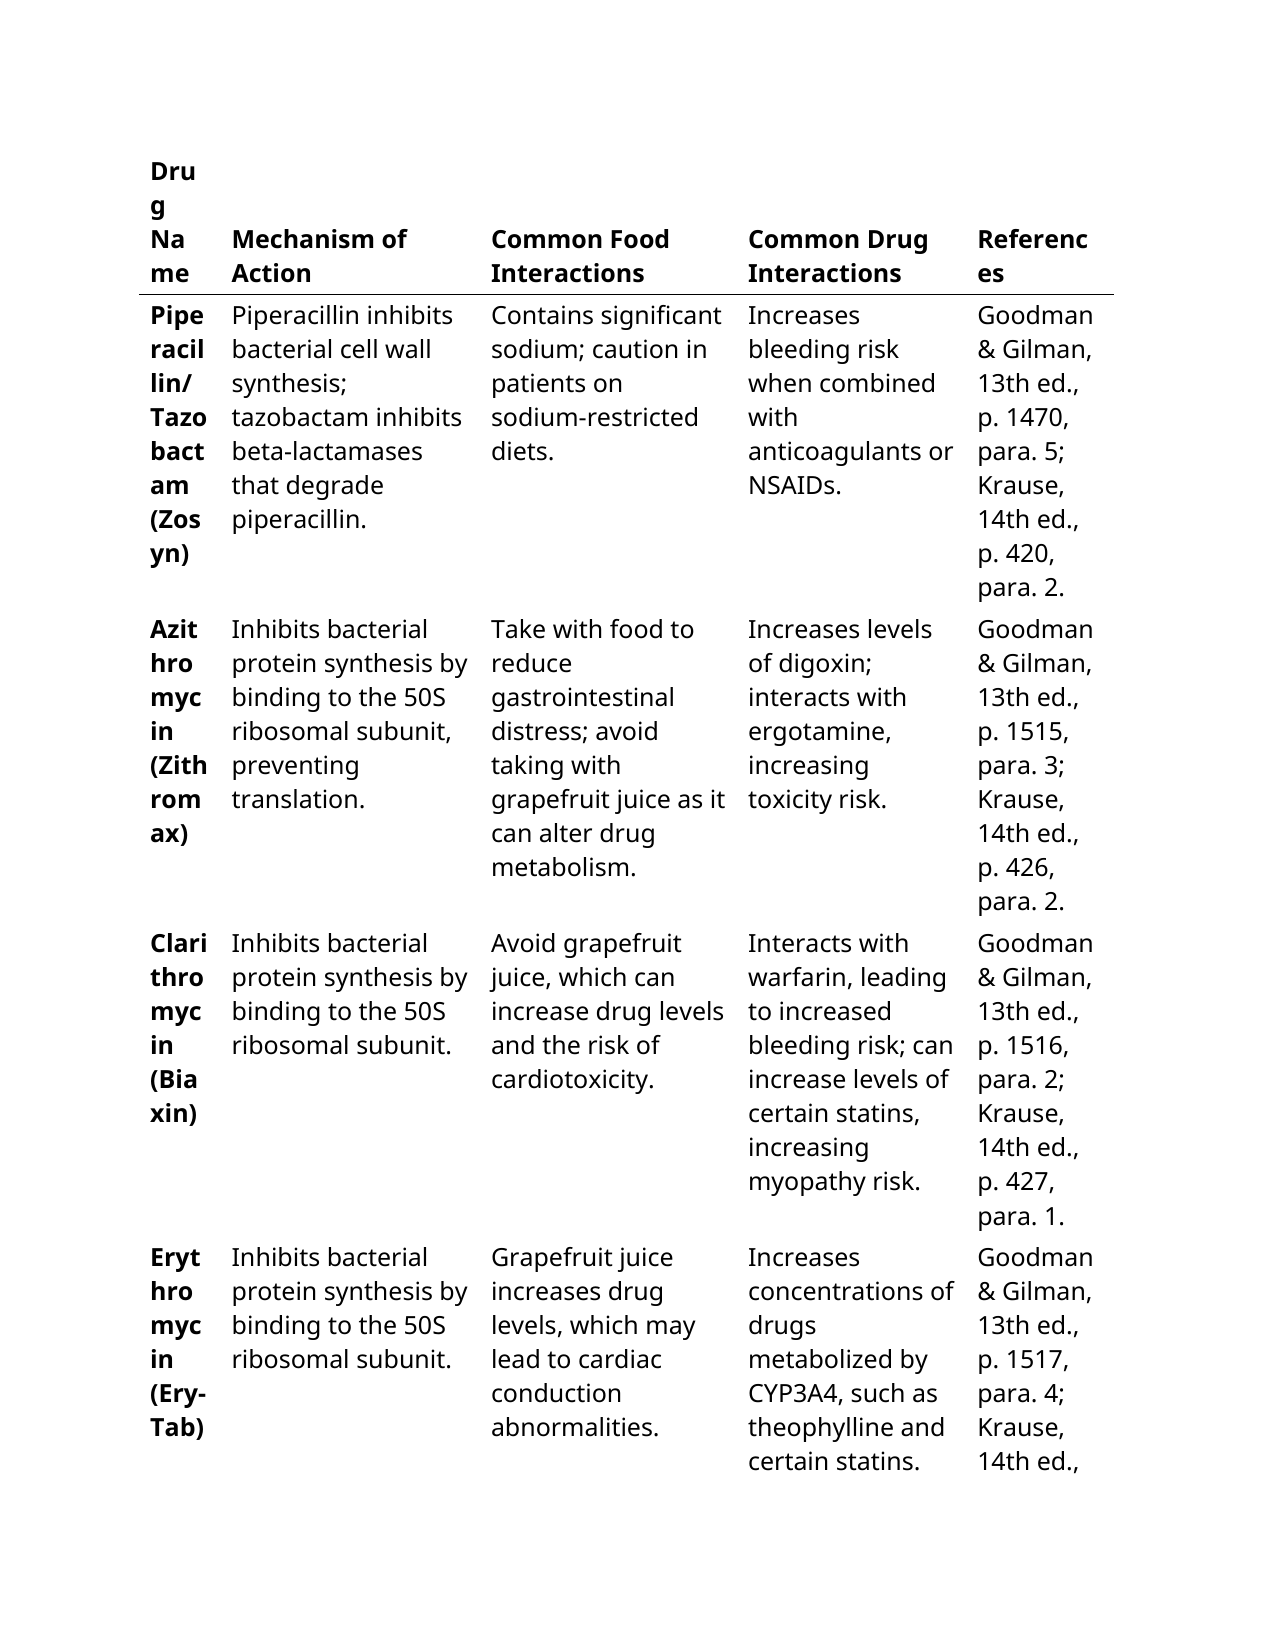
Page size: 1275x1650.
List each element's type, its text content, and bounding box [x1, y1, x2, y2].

table_header References [966, 150, 1114, 294]
table_cell Take with food to reduce gastrointestinal distress; avoid taking with grapefruit juice as it can alter drug metabolism. [480, 608, 737, 922]
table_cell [480, 1236, 737, 1482]
table_cell Inhibits bacterial protein synthesis by binding to the 50S ribosomal subunit, preventing translation. [220, 608, 479, 922]
table_header Common Food Interactions [480, 150, 737, 294]
table_cell Clarithromycin (Biaxin) [139, 922, 220, 1236]
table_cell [737, 1236, 966, 1482]
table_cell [966, 1236, 1114, 1482]
table_header Drug Name [139, 150, 220, 294]
table_cell Interacts with warfarin, leading to increased bleeding risk; can increase levels of certain statins, increasing myopathy risk. [737, 922, 966, 1236]
table_cell Piperacillin/Tazobactam (Zosyn) [139, 295, 220, 608]
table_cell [220, 1236, 479, 1482]
table_cell Goodman & Gilman, 13th ed., p. 1470, para. 5; Krause, 14th ed., p. 420, para. 2. [966, 295, 1114, 608]
table_cell Erythromycin (Ery-Tab) [139, 1236, 220, 1482]
table_cell Avoid grapefruit juice, which can increase drug levels and the risk of cardiotoxicity. [480, 922, 737, 1236]
table_header Common Drug Interactions [737, 150, 966, 294]
table_cell Increases levels of digoxin; interacts with ergotamine, increasing toxicity risk. [737, 608, 966, 922]
table_header Mechanism of Action [220, 150, 479, 294]
table_cell Goodman & Gilman, 13th ed., p. 1516, para. 2; Krause, 14th ed., p. 427, para. 1. [966, 922, 1114, 1236]
table_cell Goodman & Gilman, 13th ed., p. 1515, para. 3; Krause, 14th ed., p. 426, para. 2. [966, 608, 1114, 922]
table_cell Inhibits bacterial protein synthesis by binding to the 50S ribosomal subunit. [220, 922, 479, 1236]
table_cell Piperacillin inhibits bacterial cell wall synthesis; tazobactam inhibits beta-lactamases that degrade piperacillin. [220, 295, 479, 608]
table_cell Increases bleeding risk when combined with anticoagulants or NSAIDs. [737, 295, 966, 608]
table_cell Azithromycin (Zithromax) [139, 608, 220, 922]
table_cell Contains significant sodium; caution in patients on sodium-restricted diets. [480, 295, 737, 608]
